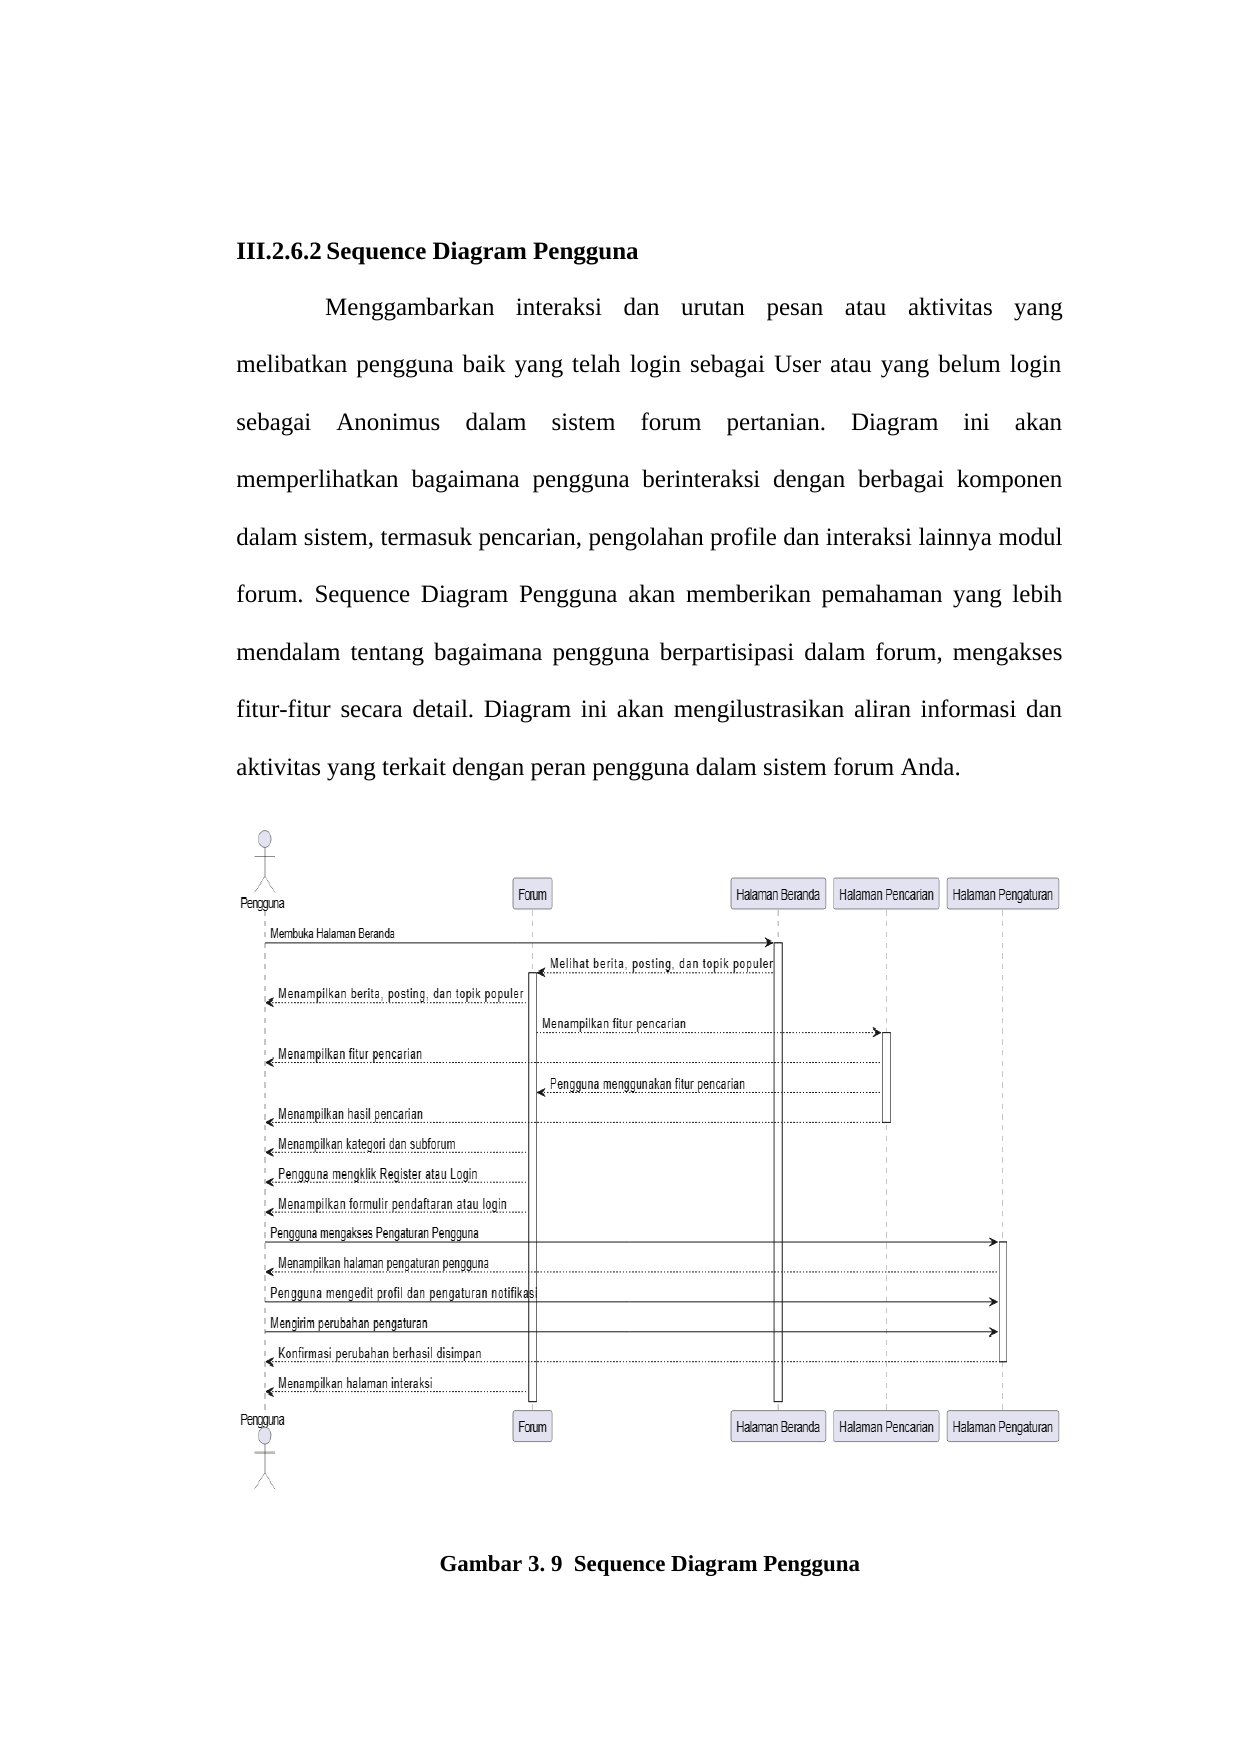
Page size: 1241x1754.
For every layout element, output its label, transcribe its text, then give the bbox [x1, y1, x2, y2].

text Gambar 3. 9 Sequence Diagram Pengguna [236, 1550, 1063, 1576]
subtitle Sequence Diagram Pengguna [236, 236, 1063, 265]
text Menggambarkan interaksi dan urutan pesan atau aktivitas yang melibatkan pengguna baik yang telah login sebagai User atau yang belum login sebagai Anonimus dalam sistem forum pertanian. Diagram ini akan memperlihatkan bagaimana pengguna berinteraksi dengan berbagai komponen dalam sistem, termasuk pencarian, pengolahan profile dan interaksi lainnya modul forum. Sequence Diagram Pengguna akan memberikan pemahaman yang lebih mendalam tentang bagaimana pengguna berpartisipasi dalam forum, mengakses fitur-fitur secara detail. Diagram ini akan mengilustrasikan aliran informasi dan aktivitas yang terkait dengan peran pengguna dalam sistem forum Anda. [236, 292, 1063, 781]
picture [236, 826, 1063, 1497]
